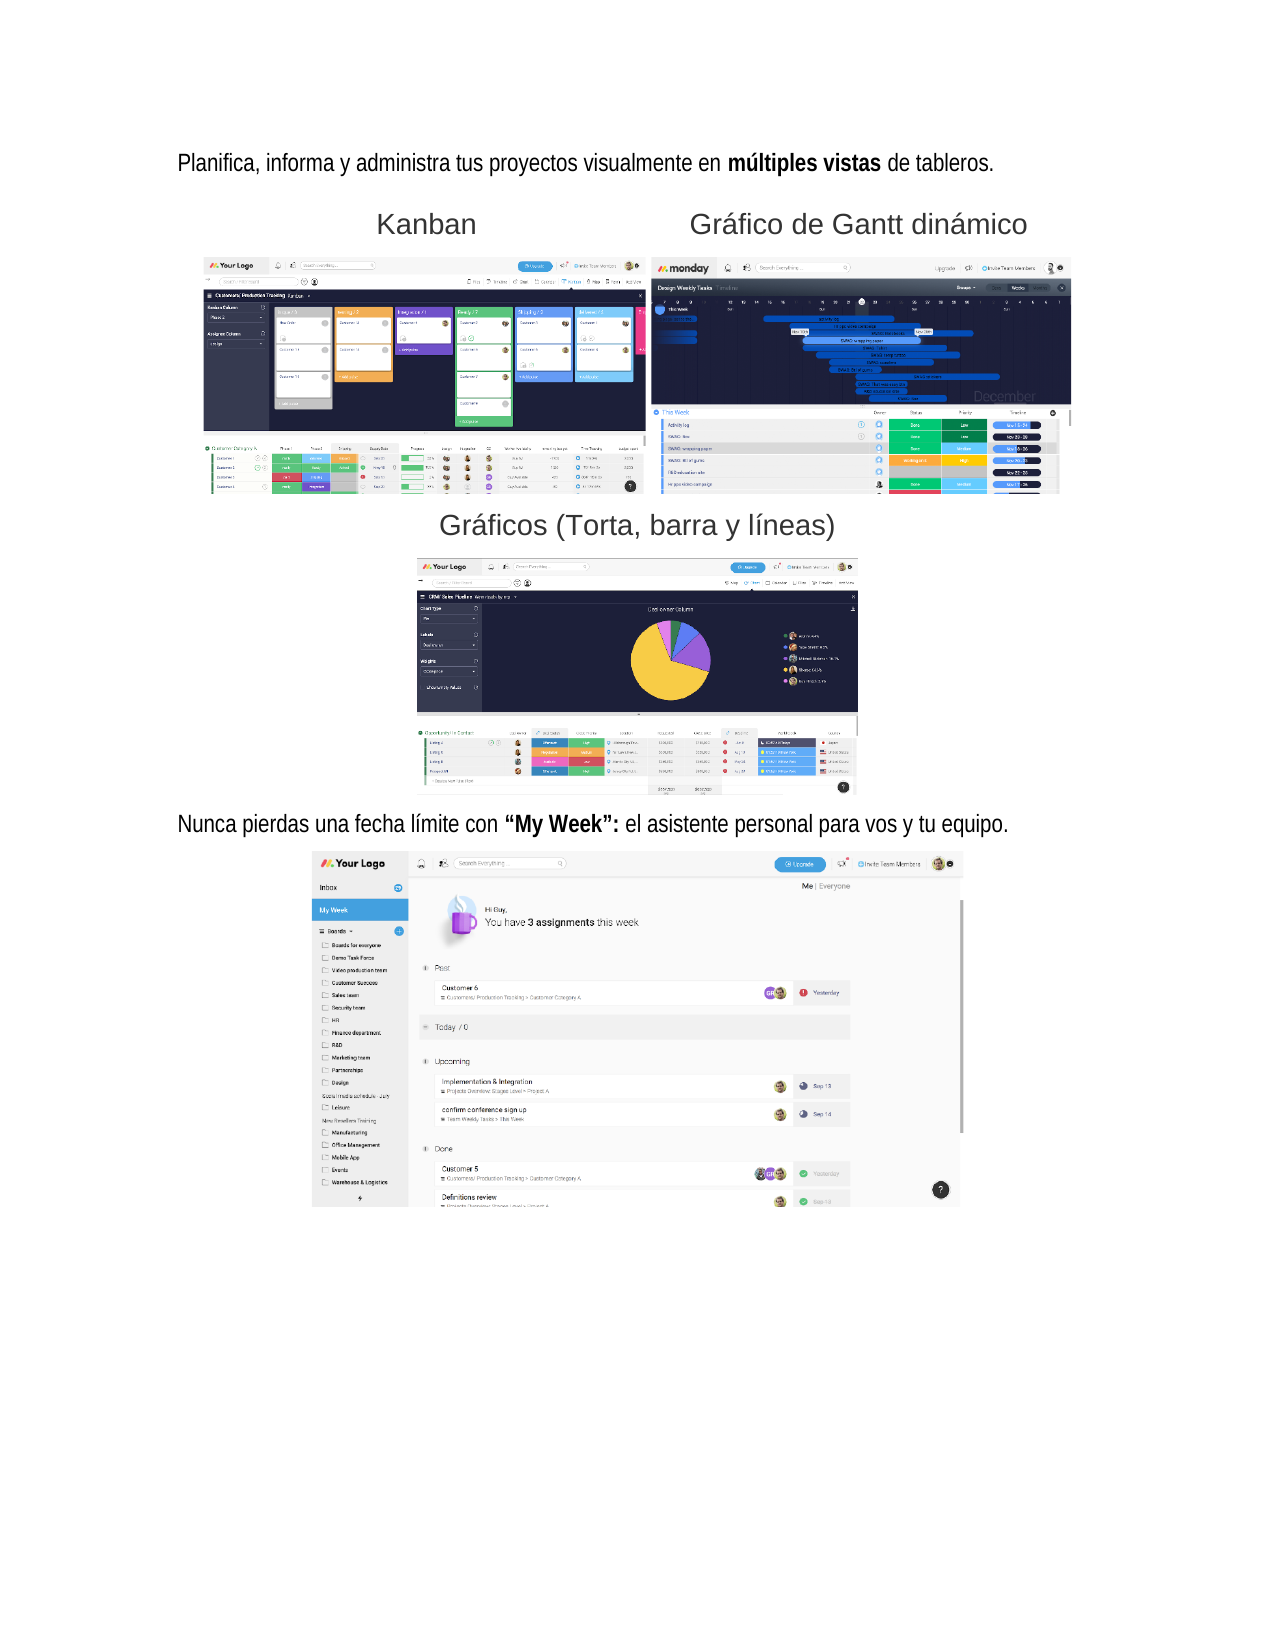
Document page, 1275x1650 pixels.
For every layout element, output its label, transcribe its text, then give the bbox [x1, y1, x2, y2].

text Planifica, informa y administra tus proyectos visualmente en múltiples vistas de tableros. [177, 148, 1098, 176]
picture [311, 851, 964, 1207]
picture [203, 257, 646, 494]
picture [417, 558, 858, 795]
text Nunca pierdas una fecha límite con “My Week”: el asistente personal para vos y tu equipo. [177, 809, 1098, 838]
text Kanban Gráfico de Gantt dinámico [177, 207, 1098, 241]
text Gráficos (Torta, barra y líneas) [177, 508, 1098, 542]
picture [651, 257, 1072, 494]
